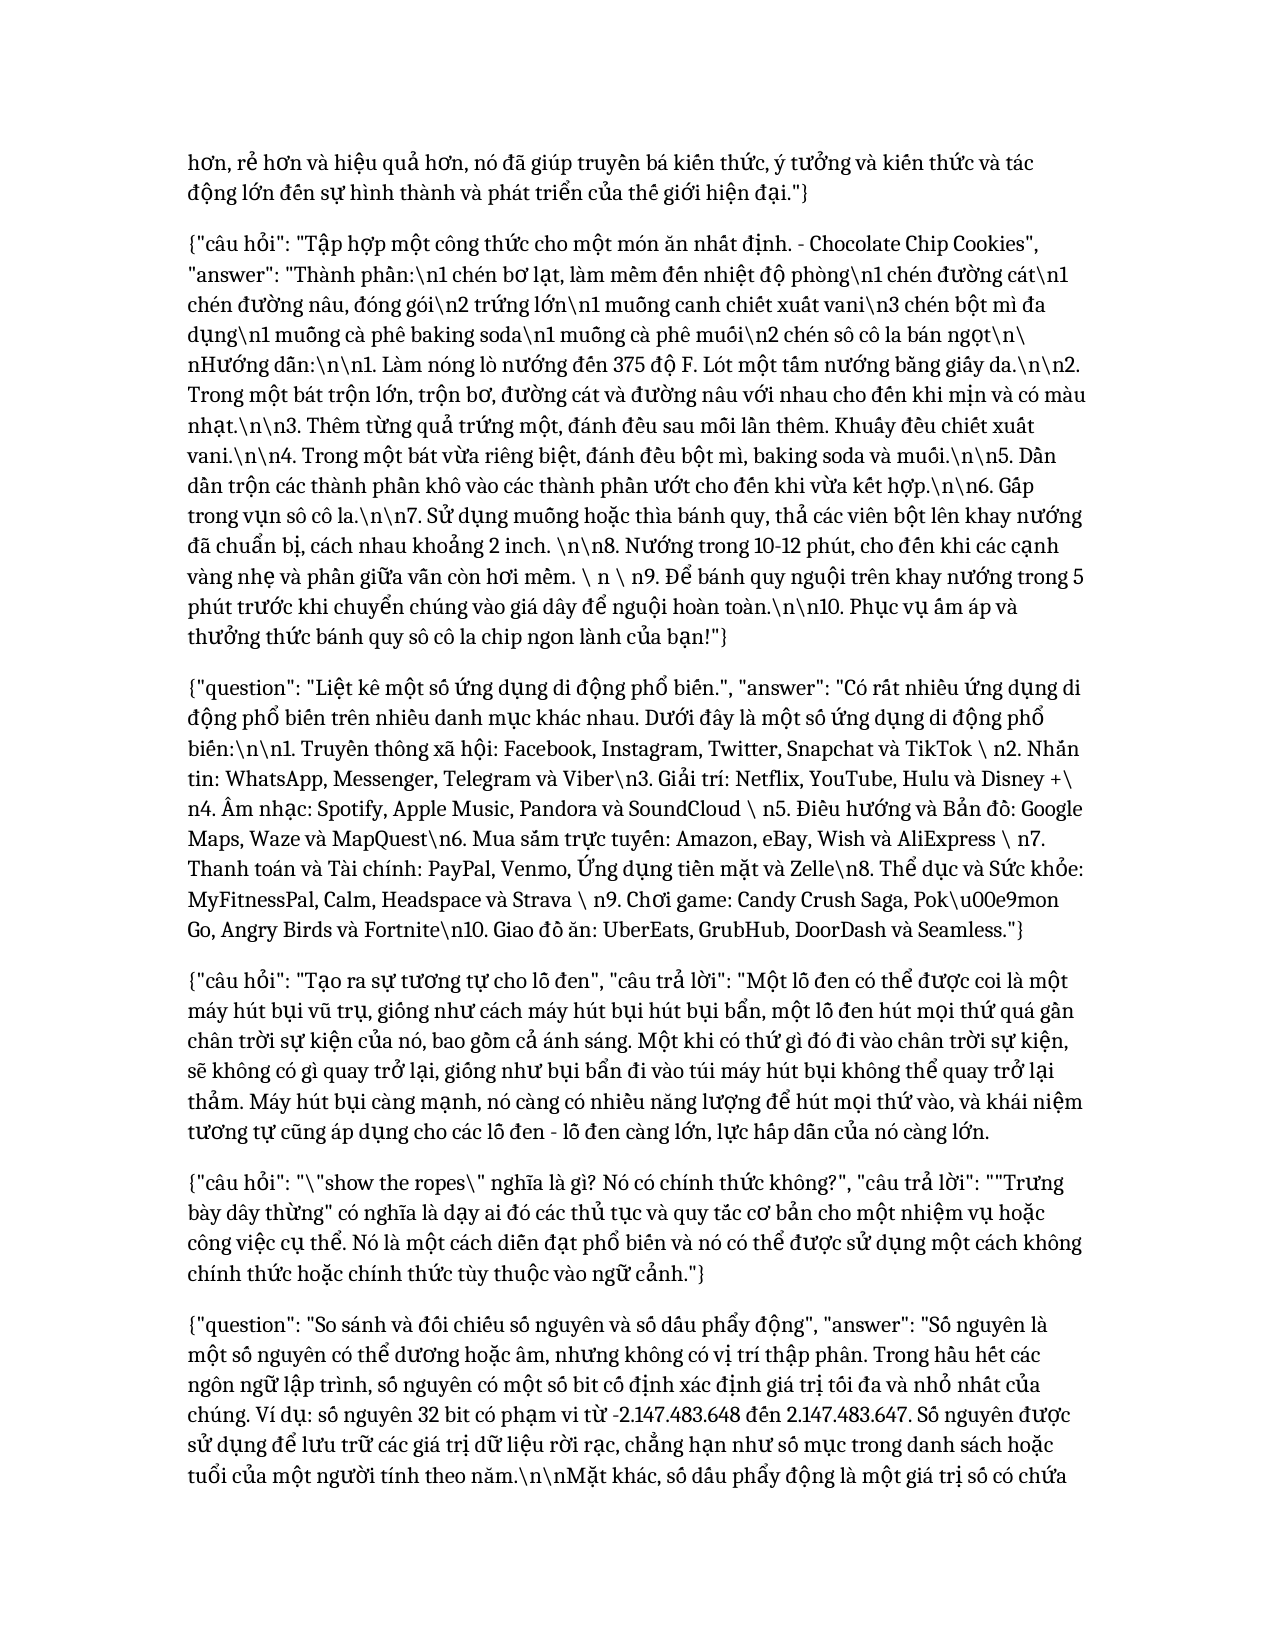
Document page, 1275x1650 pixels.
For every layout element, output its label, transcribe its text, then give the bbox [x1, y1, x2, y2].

text {"câu hỏi": "Tạo ra sự tương tự cho lỗ đen", "câu trả lời": "Một lỗ đen có thể được coi là một máy hút bụi vũ trụ, giống như cách máy hút bụi hút bụi bẩn, một lỗ đen hút mọi thứ quá gần chân trời sự kiện của nó, bao gồm cả ánh sáng. Một khi có thứ gì đó đi vào chân trời sự kiện, sẽ không có gì quay trở lại, giống như bụi bẩn đi vào túi máy hút bụi không thể quay trở lại thảm. Máy hút bụi càng mạnh, nó càng có nhiều năng lượng để hút mọi thứ vào, và khái niệm tương tự cũng áp dụng cho các lỗ đen - lỗ đen càng lớn, lực hấp dẫn của nó càng lớn. [187, 968, 1087, 1145]
text {"question": "Liệt kê một số ứng dụng di động phổ biến.", "answer": "Có rất nhiều ứng dụng di động phổ biến trên nhiều danh mục khác nhau. Dưới đây là một số ứng dụng di động phổ biến:\n\n1. Truyền thông xã hội: Facebook, Instagram, Twitter, Snapchat và TikTok \ n2. Nhắn tin: WhatsApp, Messenger, Telegram và Viber\n3. Giải trí: Netflix, YouTube, Hulu và Disney +\n4. Âm nhạc: Spotify, Apple Music, Pandora và SoundCloud \ n5. Điều hướng và Bản đồ: Google Maps, Waze và MapQuest\n6. Mua sắm trực tuyến: Amazon, eBay, Wish và AliExpress \ n7. Thanh toán và Tài chính: PayPal, Venmo, Ứng dụng tiền mặt và Zelle\n8. Thể dục và Sức khỏe: MyFitnessPal, Calm, Headspace và Strava \ n9. Chơi game: Candy Crush Saga, Pok\u00e9mon Go, Angry Birds và Fortnite\n10. Giao đồ ăn: UberEats, GrubHub, DoorDash và Seamless."} [187, 675, 1087, 943]
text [187, 1311, 1087, 1489]
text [187, 150, 1087, 207]
text {"câu hỏi": "Tập hợp một công thức cho một món ăn nhất định. - Chocolate Chip Cookies", "answer": "Thành phần:\n1 chén bơ lạt, làm mềm đến nhiệt độ phòng\n1 chén đường cát\n1 chén đường nâu, đóng gói\n2 trứng lớn\n1 muỗng canh chiết xuất vani\n3 chén bột mì đa dụng\n1 muỗng cà phê baking soda\n1 muỗng cà phê muối\n2 chén sô cô la bán ngọt\n\nHướng dẫn:\n\n1. Làm nóng lò nướng đến 375 độ F. Lót một tấm nướng bằng giấy da.\n\n2. Trong một bát trộn lớn, trộn bơ, đường cát và đường nâu với nhau cho đến khi mịn và có màu nhạt.\n\n3. Thêm từng quả trứng một, đánh đều sau mỗi lần thêm. Khuấy đều chiết xuất vani.\n\n4. Trong một bát vừa riêng biệt, đánh đều bột mì, baking soda và muối.\n\n5. Dần dần trộn các thành phần khô vào các thành phần ướt cho đến khi vừa kết hợp.\n\n6. Gấp trong vụn sô cô la.\n\n7. Sử dụng muỗng hoặc thìa bánh quy, thả các viên bột lên khay nướng đã chuẩn bị, cách nhau khoảng 2 inch. \n\n8. Nướng trong 10-12 phút, cho đến khi các cạnh vàng nhẹ và phần giữa vẫn còn hơi mềm. \ n \ n9. Để bánh quy nguội trên khay nướng trong 5 phút trước khi chuyển chúng vào giá dây để nguội hoàn toàn.\n\n10. Phục vụ ấm áp và thưởng thức bánh quy sô cô la chip ngon lành của bạn!"} [187, 231, 1087, 650]
text {"câu hỏi": "\"show the ropes\" nghĩa là gì? Nó có chính thức không?", "câu trả lời": ""Trưng bày dây thừng" có nghĩa là dạy ai đó các thủ tục và quy tắc cơ bản cho một nhiệm vụ hoặc công việc cụ thể. Nó là một cách diễn đạt phổ biến và nó có thể được sử dụng một cách không chính thức hoặc chính thức tùy thuộc vào ngữ cảnh."} [187, 1170, 1087, 1287]
